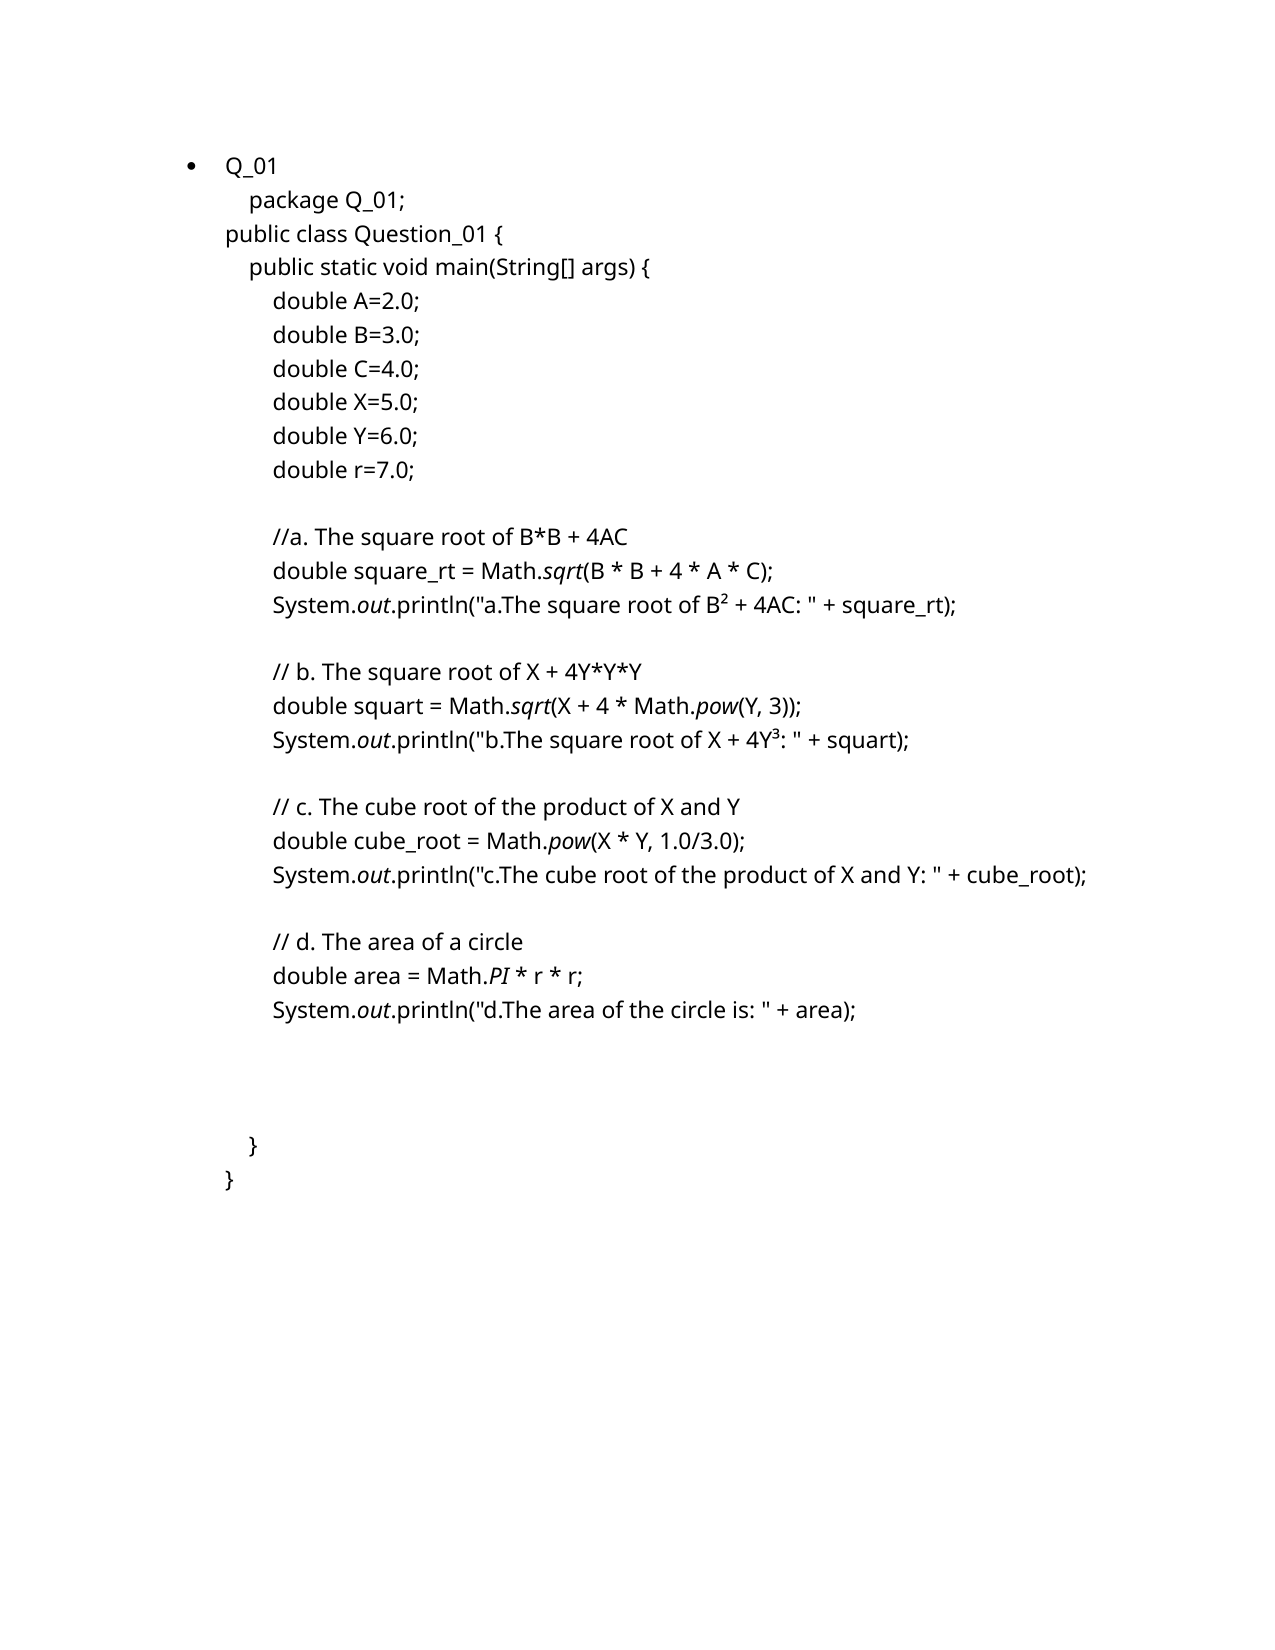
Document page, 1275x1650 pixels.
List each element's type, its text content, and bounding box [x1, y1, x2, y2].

list package Q_01; public class Question_01 { public static void main(String[] args) { double A=2.0; double B=3.0; double C=4.0; double X=5.0; double Y=6.0; double r=7.0; //a. The square root of B*B + 4AC double square_rt = Math.sqrt(B * B + 4 * A * C); System.out.println("a.The square root of B² + 4AC: " + square_rt); // b. The square root of X + 4Y*Y*Y double squart = Math.sqrt(X + 4 * Math.pow(Y, 3)); System.out.println("b.The square root of X + 4Y³: " + squart); // c. The cube root of the product of X and Y double cube_root = Math.pow(X * Y, 1.0/3.0); System.out.println("c.The cube root of the product of X and Y: " + cube_root); // d. The area of a circle double area = Math.PI * r * r; System.out.println("d.The area of the circle is: " + area); } } [225, 184, 1125, 1194]
list Q_01 [187, 150, 1125, 181]
